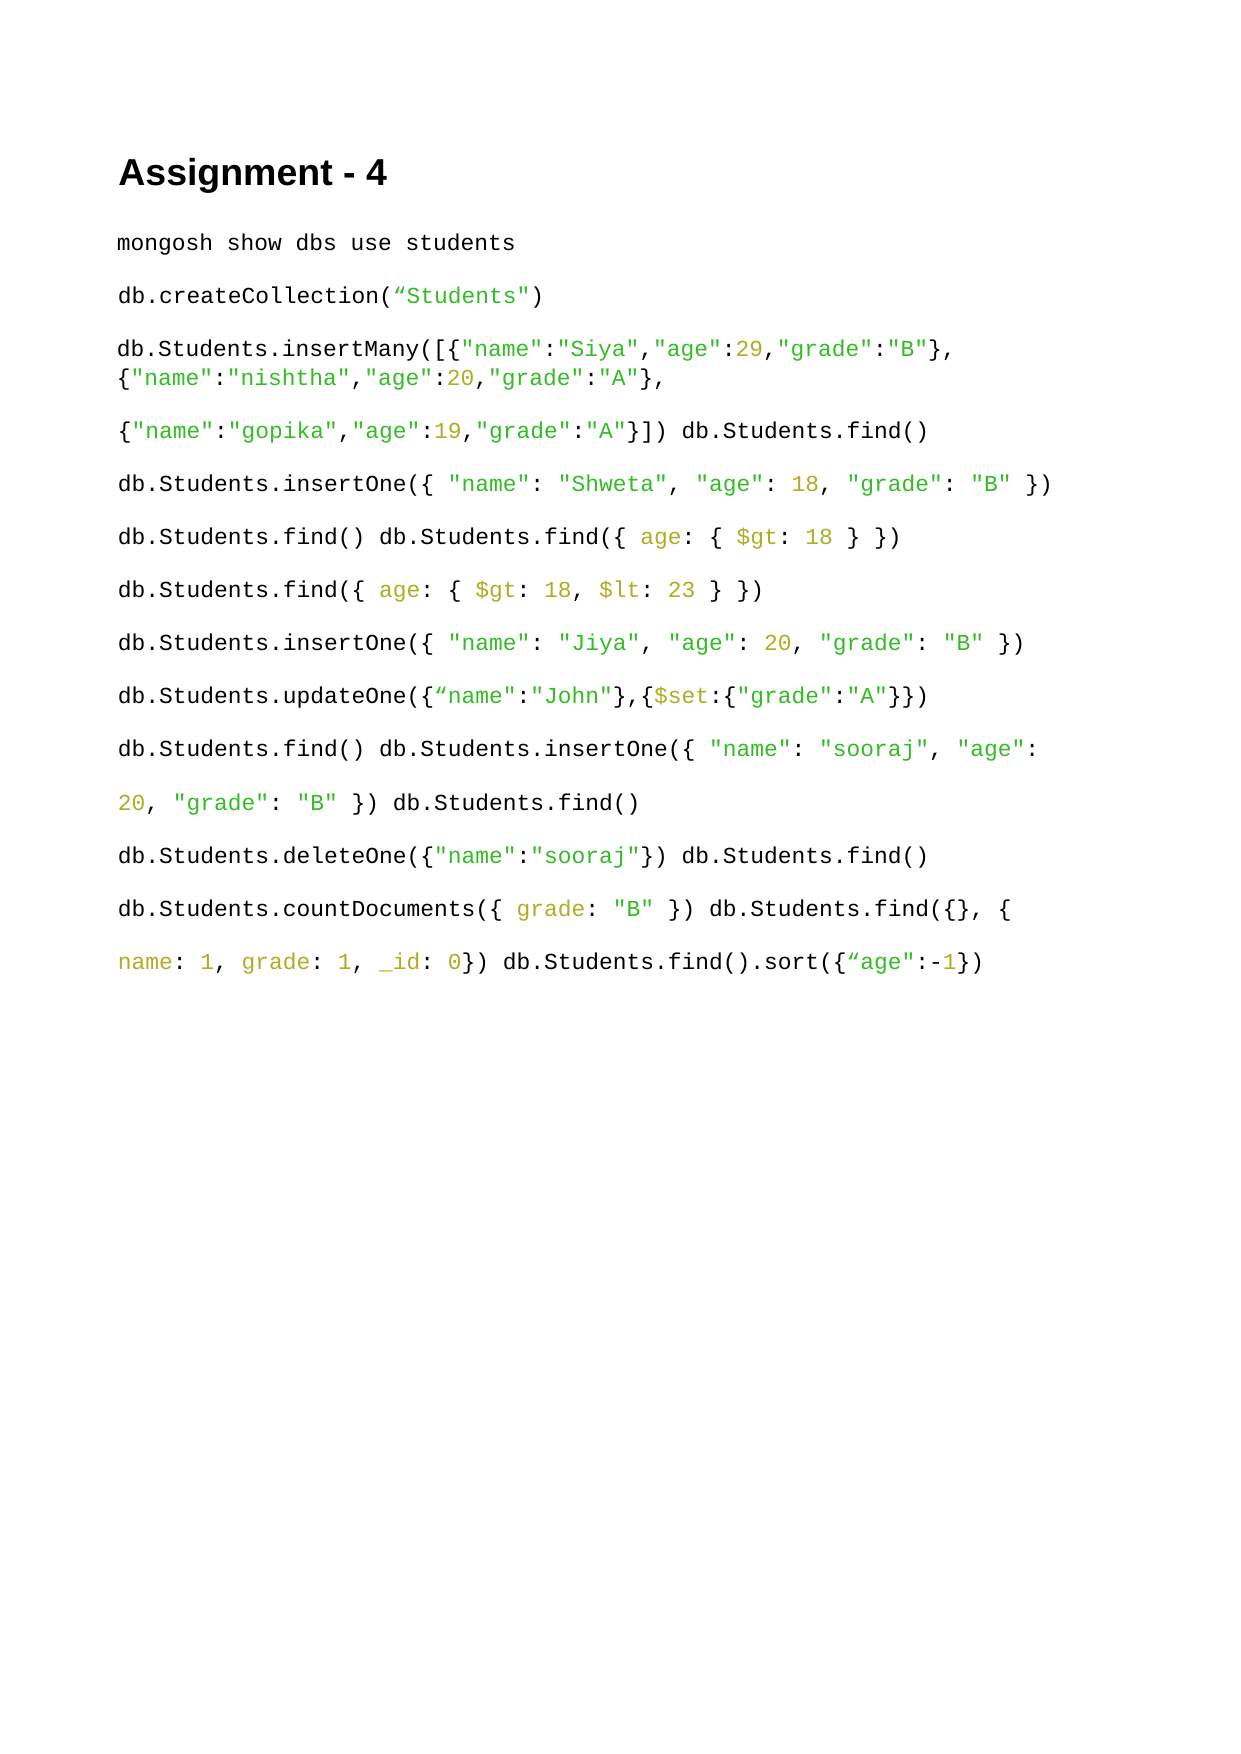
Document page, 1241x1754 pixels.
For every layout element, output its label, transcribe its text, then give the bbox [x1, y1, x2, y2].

text db.Students.insertMany([{"name":"Siya","age":29,"grade":"B"}, [117, 338, 1084, 363]
text mongosh show dbs use students db.createCollection(“Students") [117, 231, 546, 310]
text {"name":"nishtha","age":20,"grade":"A"}, {"name":"gopika","age":19,"grade":"A"}]) db.Students.find() db.Students.insertOne({ "name": "Shweta", "age": 18, "grade": "B" }) db.Students.find() db.Students.find({ age: { $gt: 18 } }) db.Students.find({ age: { $gt: 18, $lt: 23 } }) db.Students.insertOne({ "name": "Jiya", "age": 20, "grade": "B" }) db.Students.updateOne({“name":"John"},{$set:{"grade":"A"}}) db.Students.find() db.Students.insertOne({ "name": "sooraj", "age": 20, "grade": "B" }) db.Students.find() db.Students.deleteOne({"name":"sooraj"}) db.Students.find() db.Students.countDocuments({ grade: "B" }) db.Students.find({}, { name: 1, grade: 1, _id: 0}) db.Students.find().sort({“age":-1}) [117, 366, 1084, 976]
text Assignment - 4 [118, 150, 1084, 193]
